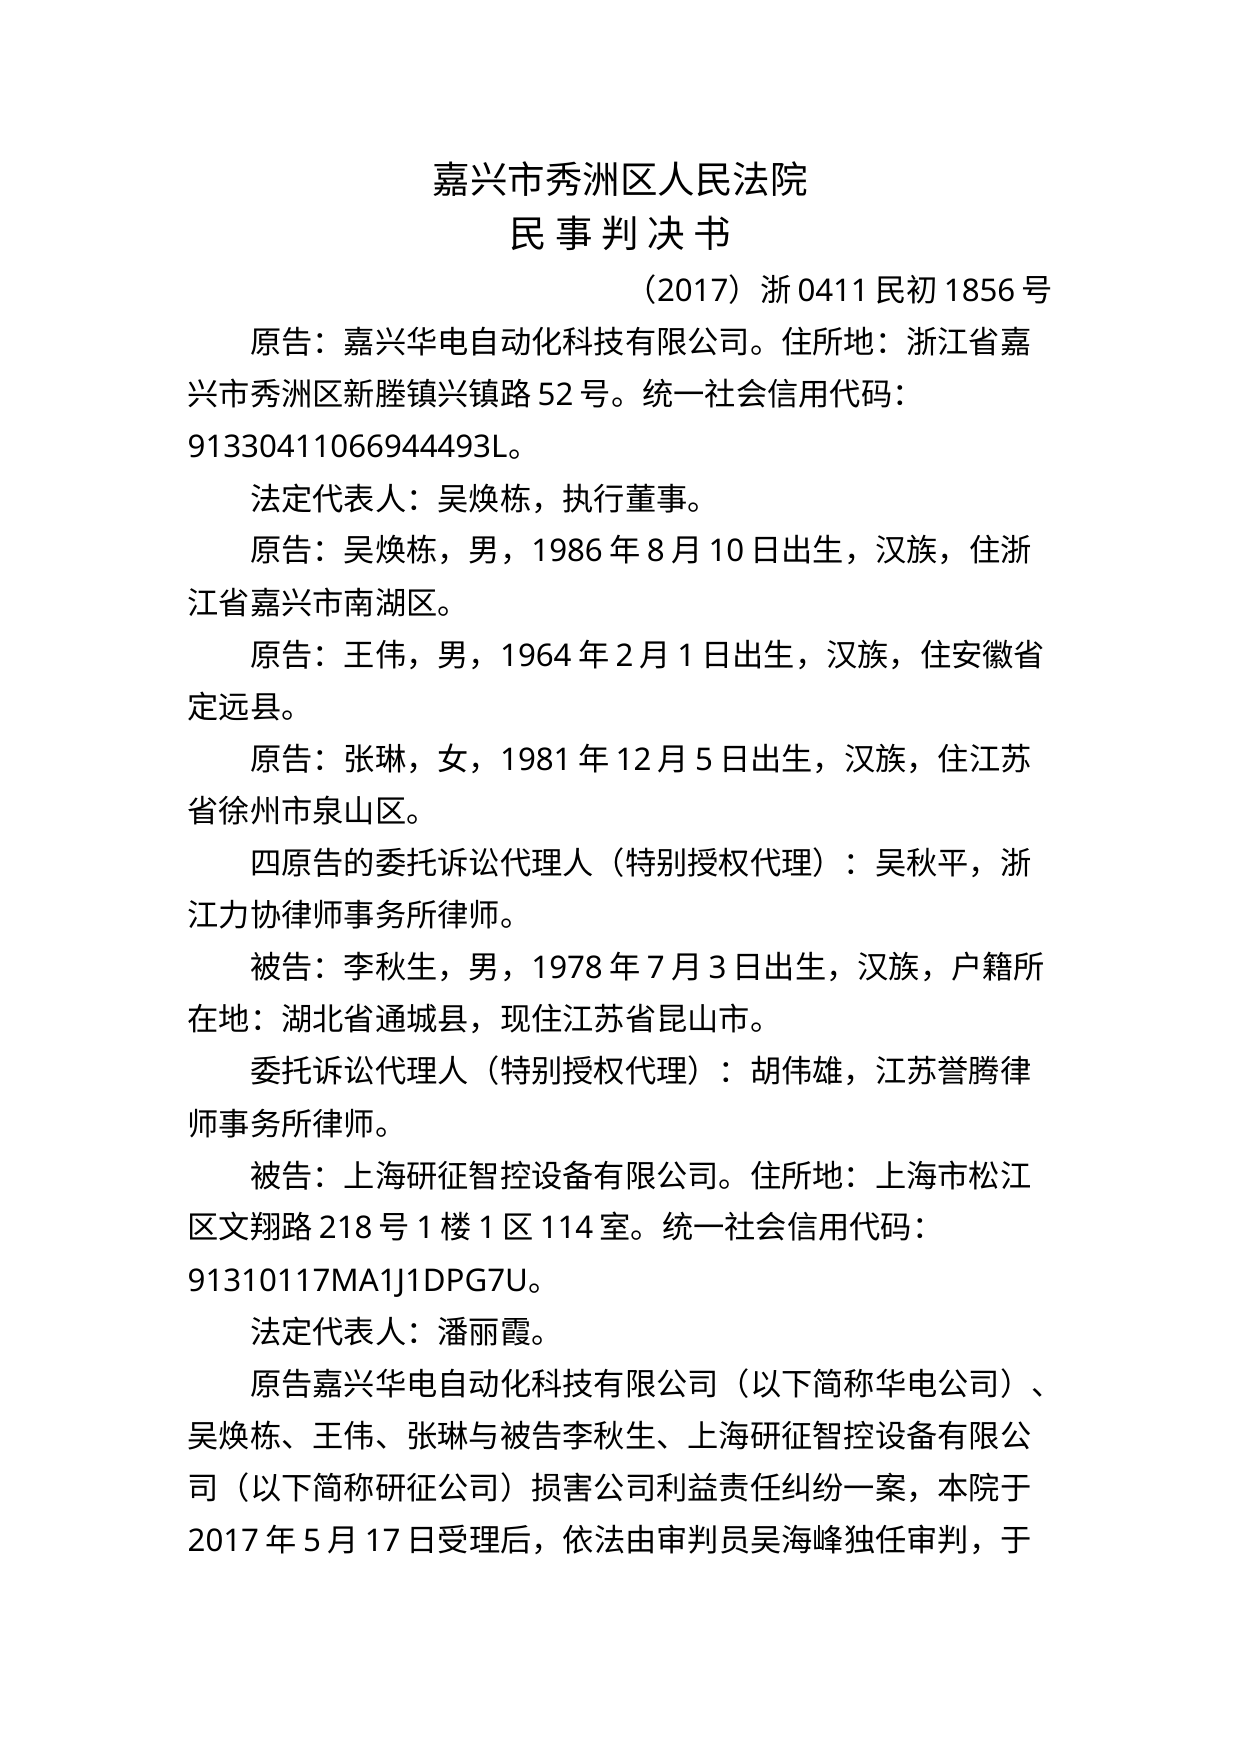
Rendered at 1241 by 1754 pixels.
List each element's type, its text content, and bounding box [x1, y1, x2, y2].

text 被告：李秋生，男，1978年7月3日出生，汉族，户籍所在地：湖北省通城县，现住江苏省昆山市。 [187, 936, 1053, 1040]
text 法定代表人：吴焕栋，执行董事。 [187, 467, 1053, 519]
text 原告：吴焕栋，男，1986年8月10日出生，汉族，住浙江省嘉兴市南湖区。 [187, 519, 1053, 623]
text 嘉兴市秀洲区人民法院 [187, 150, 1053, 204]
text 民 事 判 决 书 [187, 204, 1053, 258]
text 原告：张琳，女，1981年12月5日出生，汉族，住江苏省徐州市泉山区。 [187, 727, 1053, 831]
text 原告：王伟，男，1964年2月1日出生，汉族，住安徽省定远县。 [187, 623, 1053, 727]
text 委托诉讼代理人（特别授权代理）：胡伟雄，江苏誉腾律师事务所律师。 [187, 1040, 1053, 1144]
text 原告：嘉兴华电自动化科技有限公司。住所地：浙江省嘉兴市秀洲区新塍镇兴镇路52号。统一社会信用代码：91330411066944493L。 [187, 311, 1053, 467]
text （2017）浙0411民初1856号 [187, 258, 1053, 311]
text 法定代表人：潘丽霞。 [187, 1300, 1053, 1352]
text 被告：上海研征智控设备有限公司。住所地：上海市松江区文翔路218号1楼1区114室。统一社会信用代码：91310117MA1J1DPG7U。 [187, 1144, 1053, 1300]
text 四原告的委托诉讼代理人（特别授权代理）：吴秋平，浙江力协律师事务所律师。 [187, 831, 1053, 936]
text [187, 1352, 1053, 1561]
